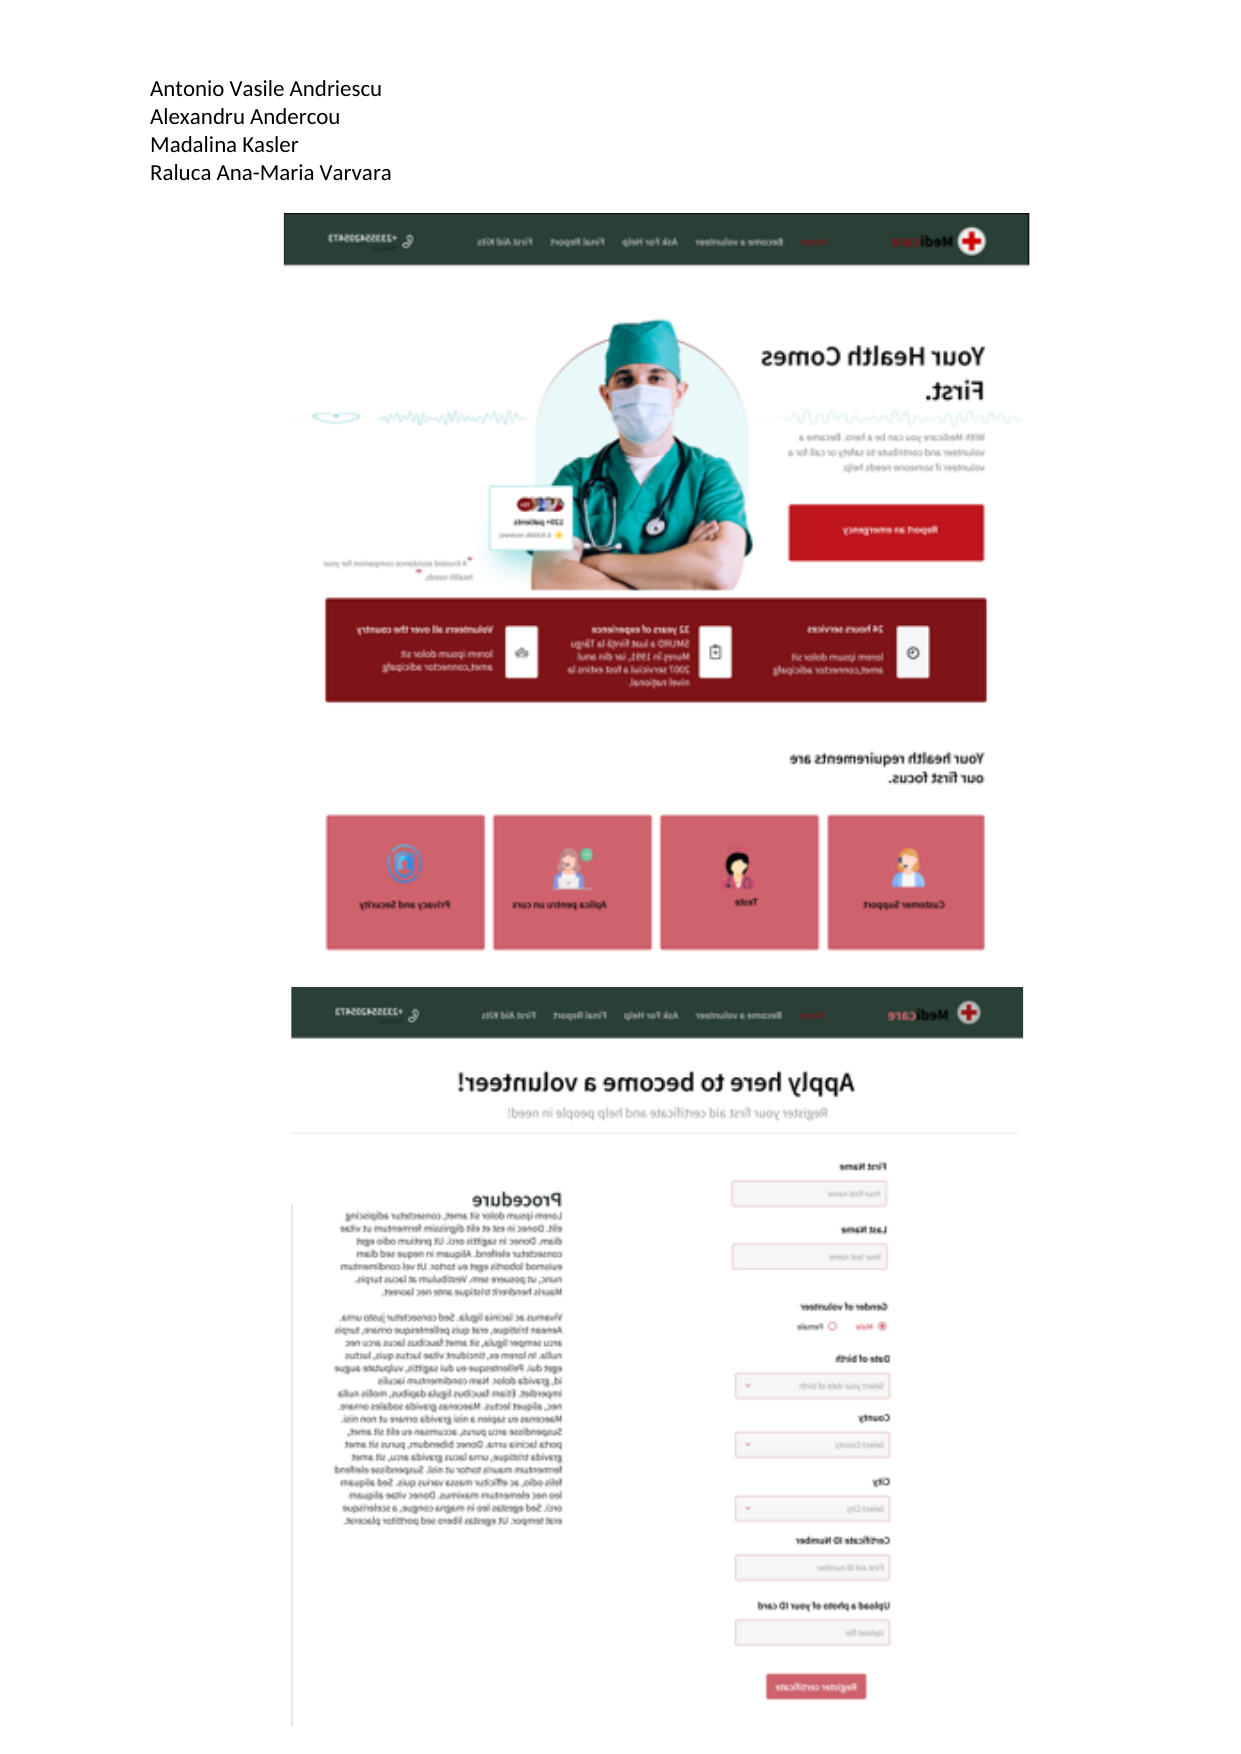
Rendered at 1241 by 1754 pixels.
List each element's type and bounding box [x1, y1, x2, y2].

picture [291, 987, 1024, 1726]
picture [283, 213, 1030, 979]
